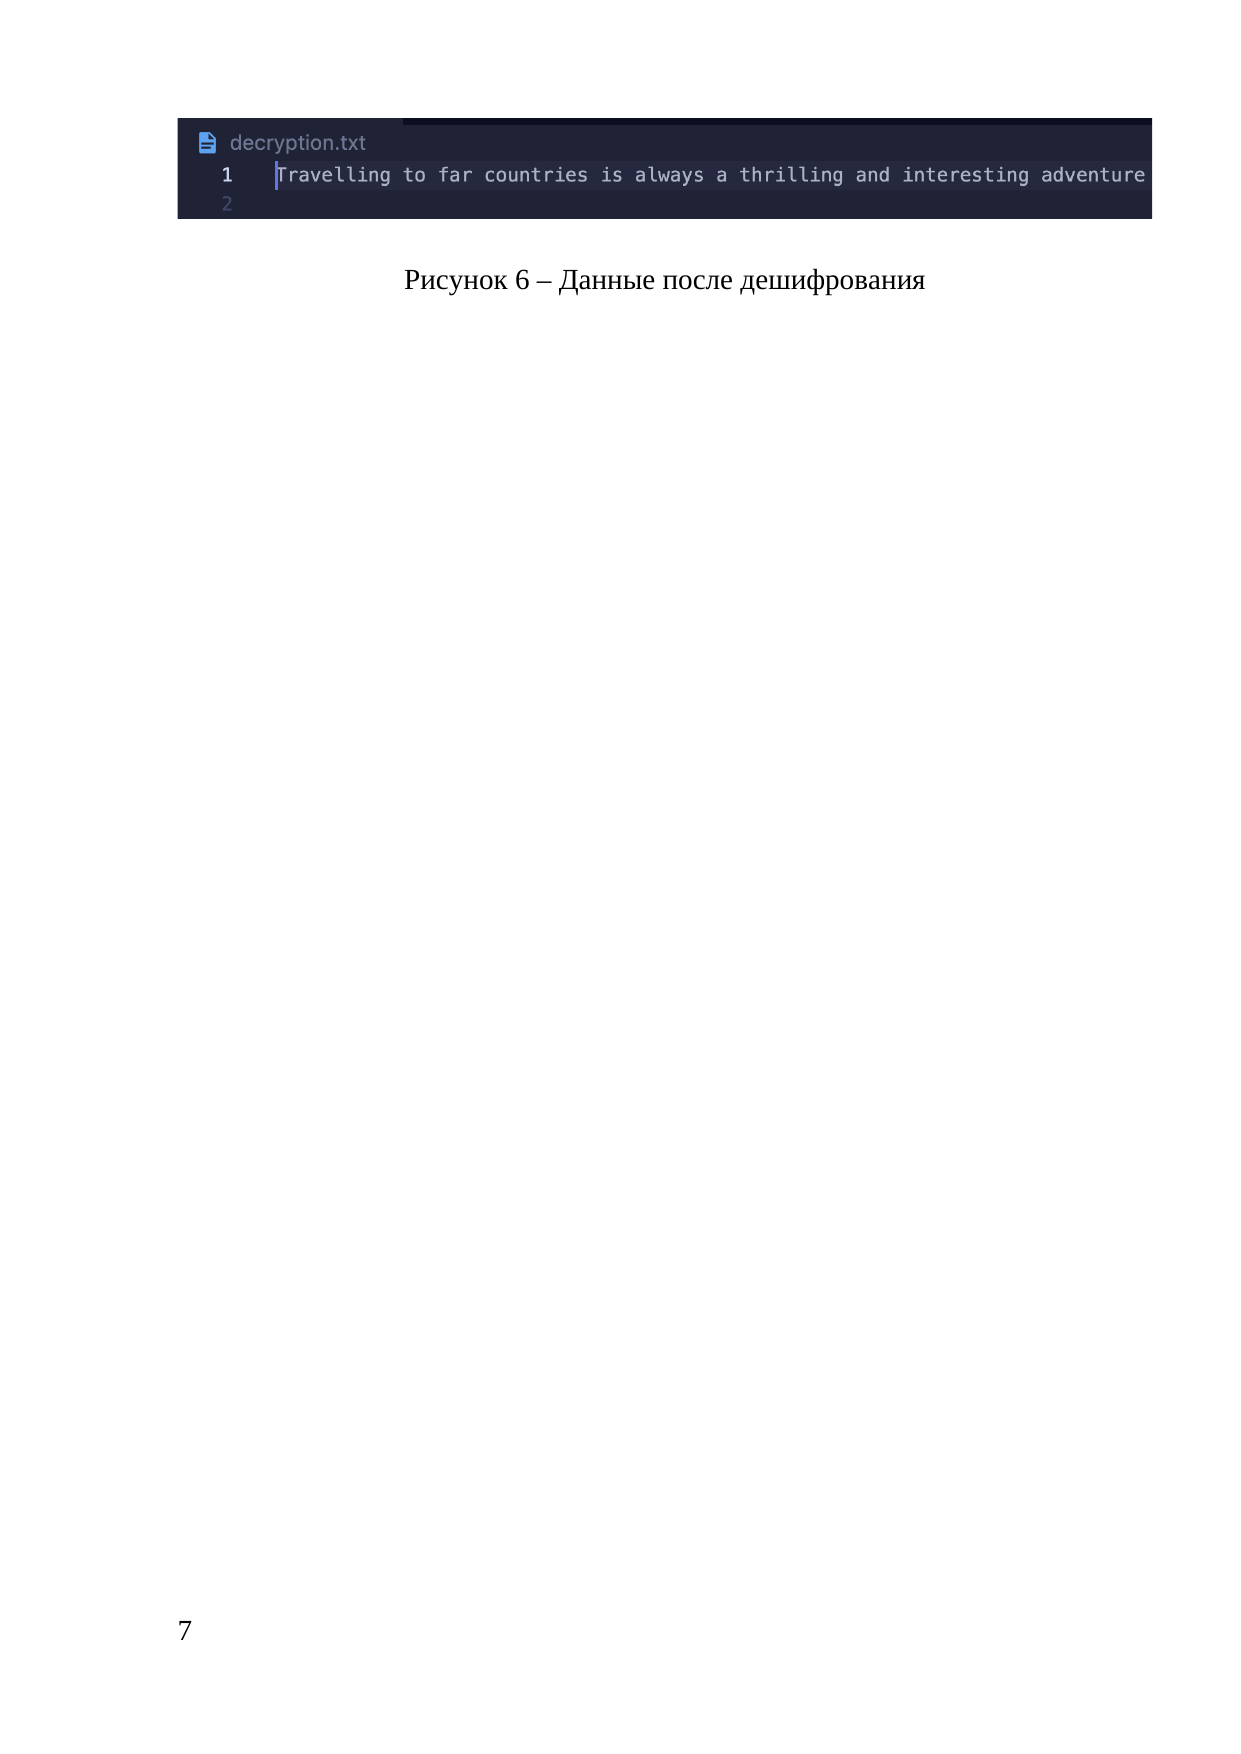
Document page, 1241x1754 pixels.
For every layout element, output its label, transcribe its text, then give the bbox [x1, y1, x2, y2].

text Рисунок 6 – Данные после дешифрования [177, 262, 1152, 295]
picture [177, 118, 1153, 219]
